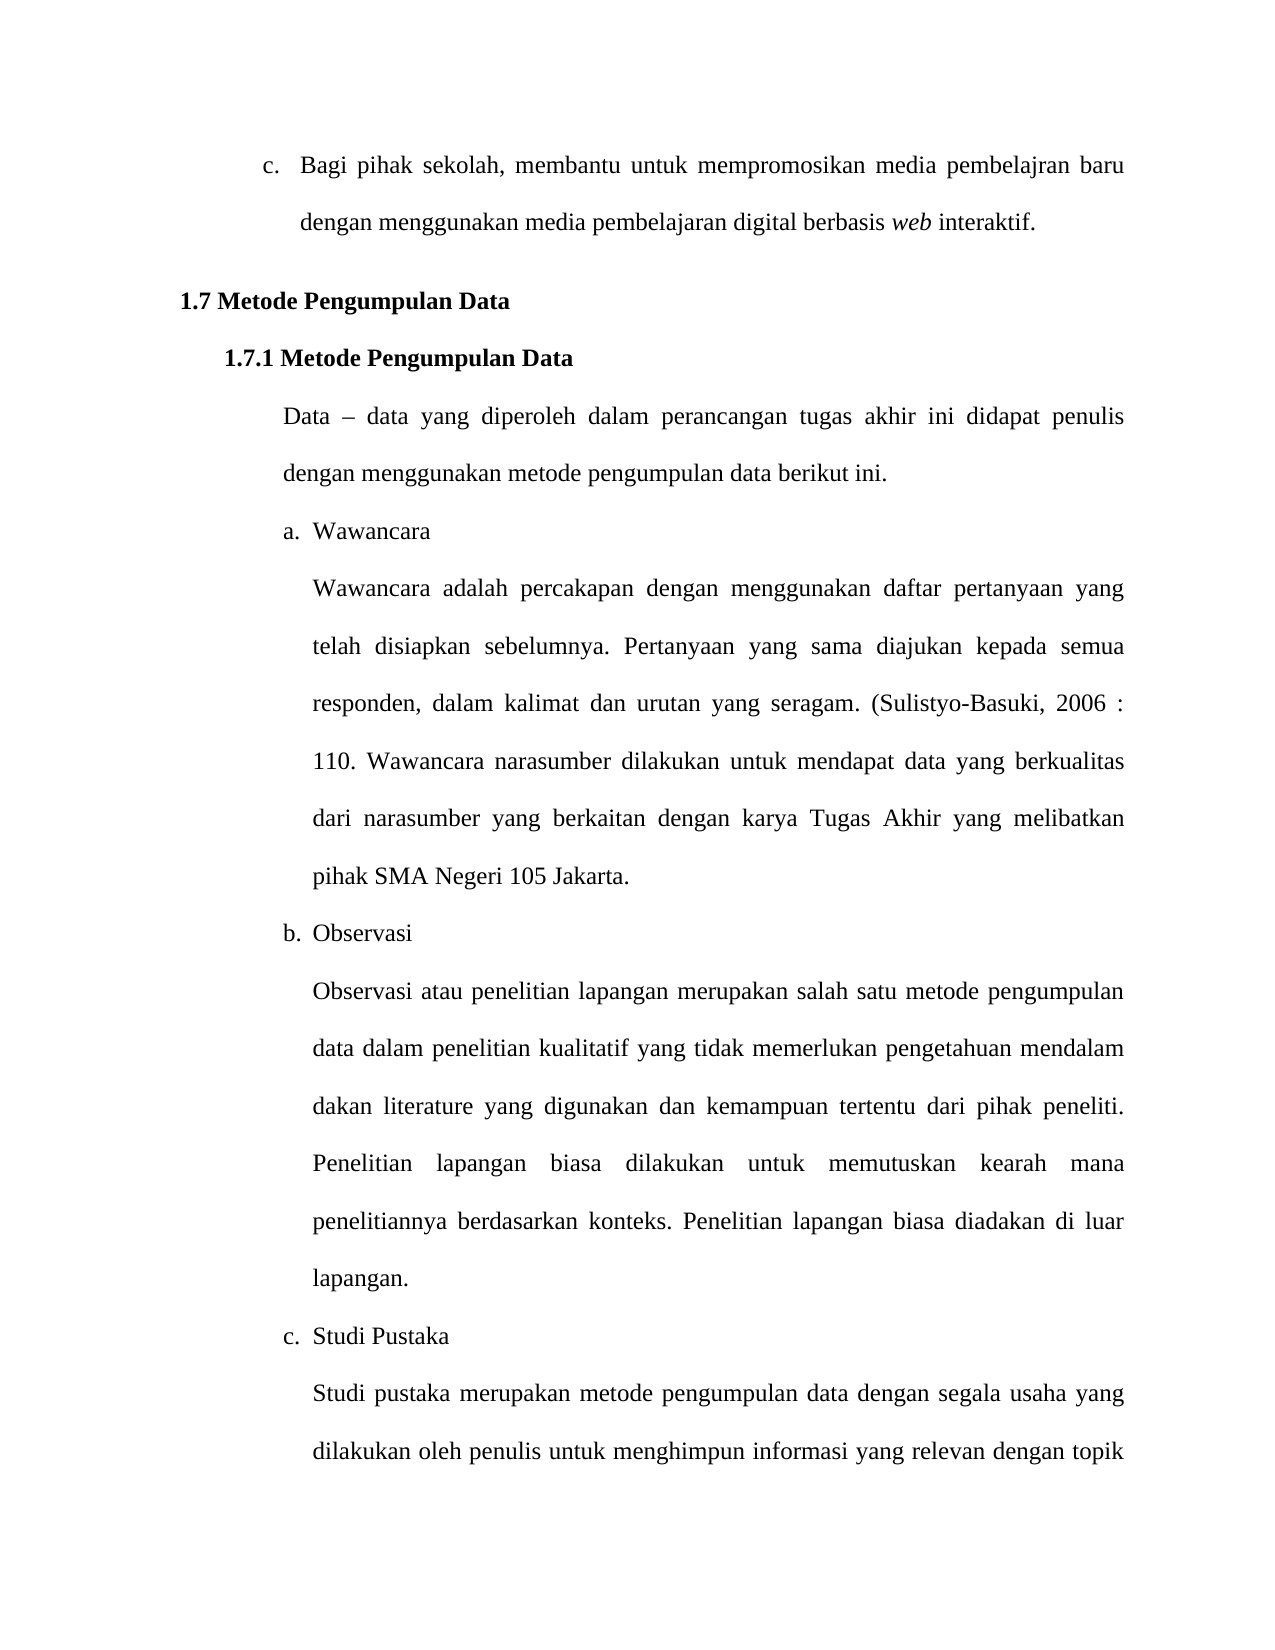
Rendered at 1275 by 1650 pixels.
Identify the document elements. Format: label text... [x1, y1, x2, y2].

list Studi Pustaka [283, 1321, 1125, 1349]
subtitle 1.7.1 Metode Pengumpulan Data [224, 343, 1125, 372]
list Observasi atau penelitian lapangan merupakan salah satu metode pengumpulan data dalam penelitian kualitatif yang tidak memerlukan pengetahuan mendalam dakan literature yang digunakan dan kemampuan tertentu dari pihak peneliti. Penelitian lapangan biasa dilakukan untuk memutuskan kearah mana penelitiannya berdasarkan konteks. Penelitian lapangan biasa diadakan di luar lapangan. [312, 976, 1125, 1292]
list Wawancara [283, 516, 1125, 544]
list Data – data yang diperoleh dalam perancangan tugas akhir ini didapat penulis dengan menggunakan metode pengumpulan data berikut ini. [283, 401, 1125, 487]
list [312, 1378, 1125, 1464]
list Wawancara adalah percakapan dengan menggunakan daftar pertanyaan yang telah disiapkan sebelumnya. Pertanyaan yang sama diajukan kepada semua responden, dalam kalimat dan urutan yang seragam. (Sulistyo-Basuki, 2006 : 110. Wawancara narasumber dilakukan untuk mendapat data yang berkualitas dari narasumber yang berkaitan dengan karya Tugas Akhir yang melibatkan pihak SMA Negeri 105 Jakarta. [312, 573, 1125, 889]
subtitle 1.7 Metode Pengumpulan Data [150, 286, 1125, 314]
list Observasi [283, 918, 1125, 947]
list Bagi pihak sekolah, membantu untuk mempromosikan media pembelajran baru dengan menggunakan media pembelajaran digital berbasis web interaktif. [262, 150, 1125, 236]
